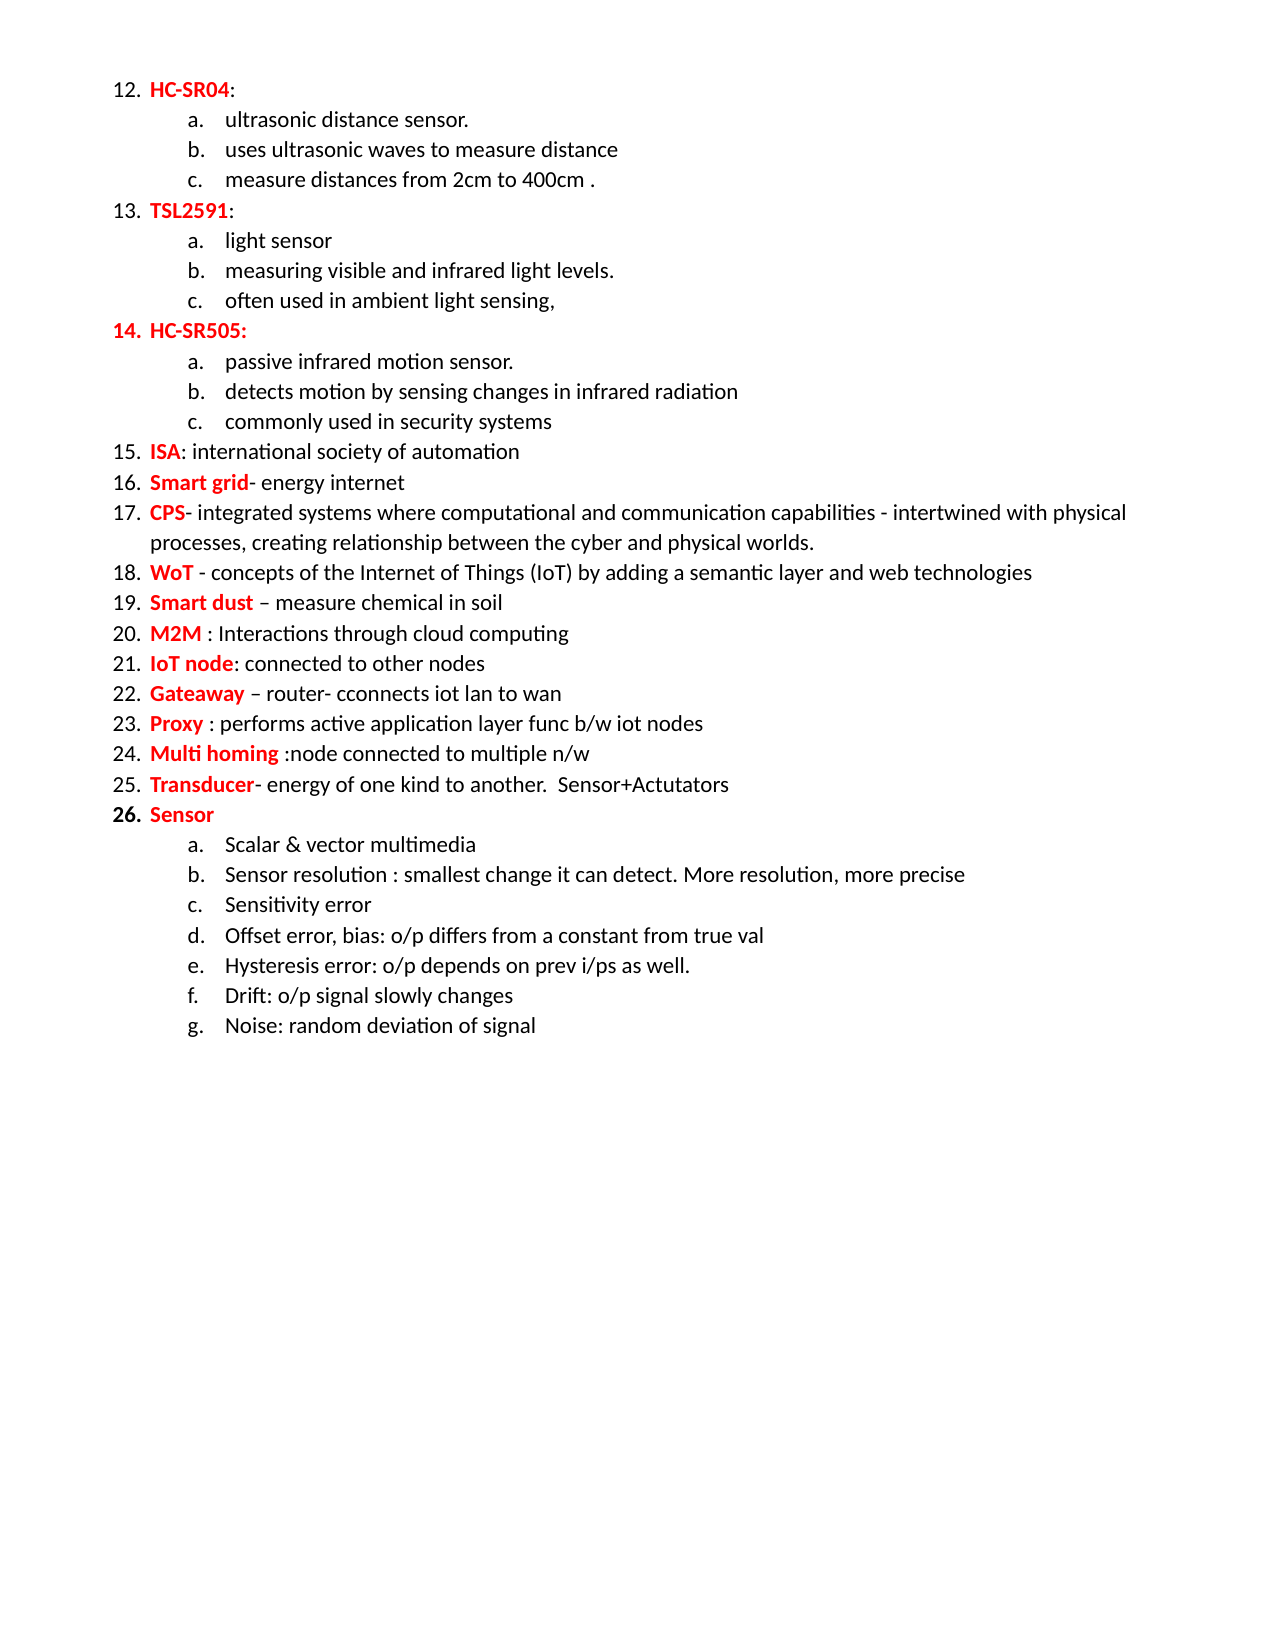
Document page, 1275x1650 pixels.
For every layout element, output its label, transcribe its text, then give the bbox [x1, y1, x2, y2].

list passive infrared motion sensor. [187, 347, 1200, 375]
list Transducer- energy of one kind to another. Sensor+Actutators [112, 770, 1200, 798]
list Sensitivity error [187, 891, 1200, 919]
list Offset error, bias: o/p differs from a constant from true val [187, 921, 1200, 949]
list often used in ambient light sensing, [187, 286, 1200, 314]
list detects motion by sensing changes in infrared radiation [187, 377, 1200, 405]
list Proxy : performs active application layer func b/w iot nodes [112, 709, 1200, 737]
list WoT - concepts of the Internet of Things (IoT) by adding a semantic layer and web technologies [112, 558, 1200, 586]
list IoT node: connected to other nodes [112, 649, 1200, 677]
list HC-SR505: [112, 317, 1200, 345]
list Hysteresis error: o/p depends on prev i/ps as well. [187, 951, 1200, 979]
list TSL2591: [112, 196, 1200, 224]
list ISA: international society of automation [112, 437, 1200, 466]
list CPS- integrated systems where computational and communication capabilities - intertwined with physical processes, creating relationship between the cyber and physical worlds. [112, 498, 1200, 556]
list commonly used in security systems [187, 407, 1200, 435]
list light sensor [187, 226, 1200, 254]
list measuring visible and infrared light levels. [187, 256, 1200, 284]
list Sensor resolution : smallest change it can detect. More resolution, more precise [187, 860, 1200, 888]
list Multi homing :node connected to multiple n/w [112, 739, 1200, 768]
list uses ultrasonic waves to measure distance [187, 135, 1200, 163]
list measure distances from 2cm to 400cm . [187, 166, 1200, 194]
list Smart dust – measure chemical in soil [112, 588, 1200, 617]
list Gateaway – router- cconnects iot lan to wan [112, 679, 1200, 707]
list Sensor [112, 800, 1200, 828]
list M2M : Interactions through cloud computing [112, 619, 1200, 647]
list ultrasonic distance sensor. [187, 105, 1200, 133]
list Drift: o/p signal slowly changes [187, 981, 1200, 1009]
list Smart grid- energy internet [112, 468, 1200, 496]
list HC-SR04: [112, 75, 1200, 103]
list Scalar & vector multimedia [187, 830, 1200, 858]
list Noise: random deviation of signal [187, 1011, 1200, 1039]
